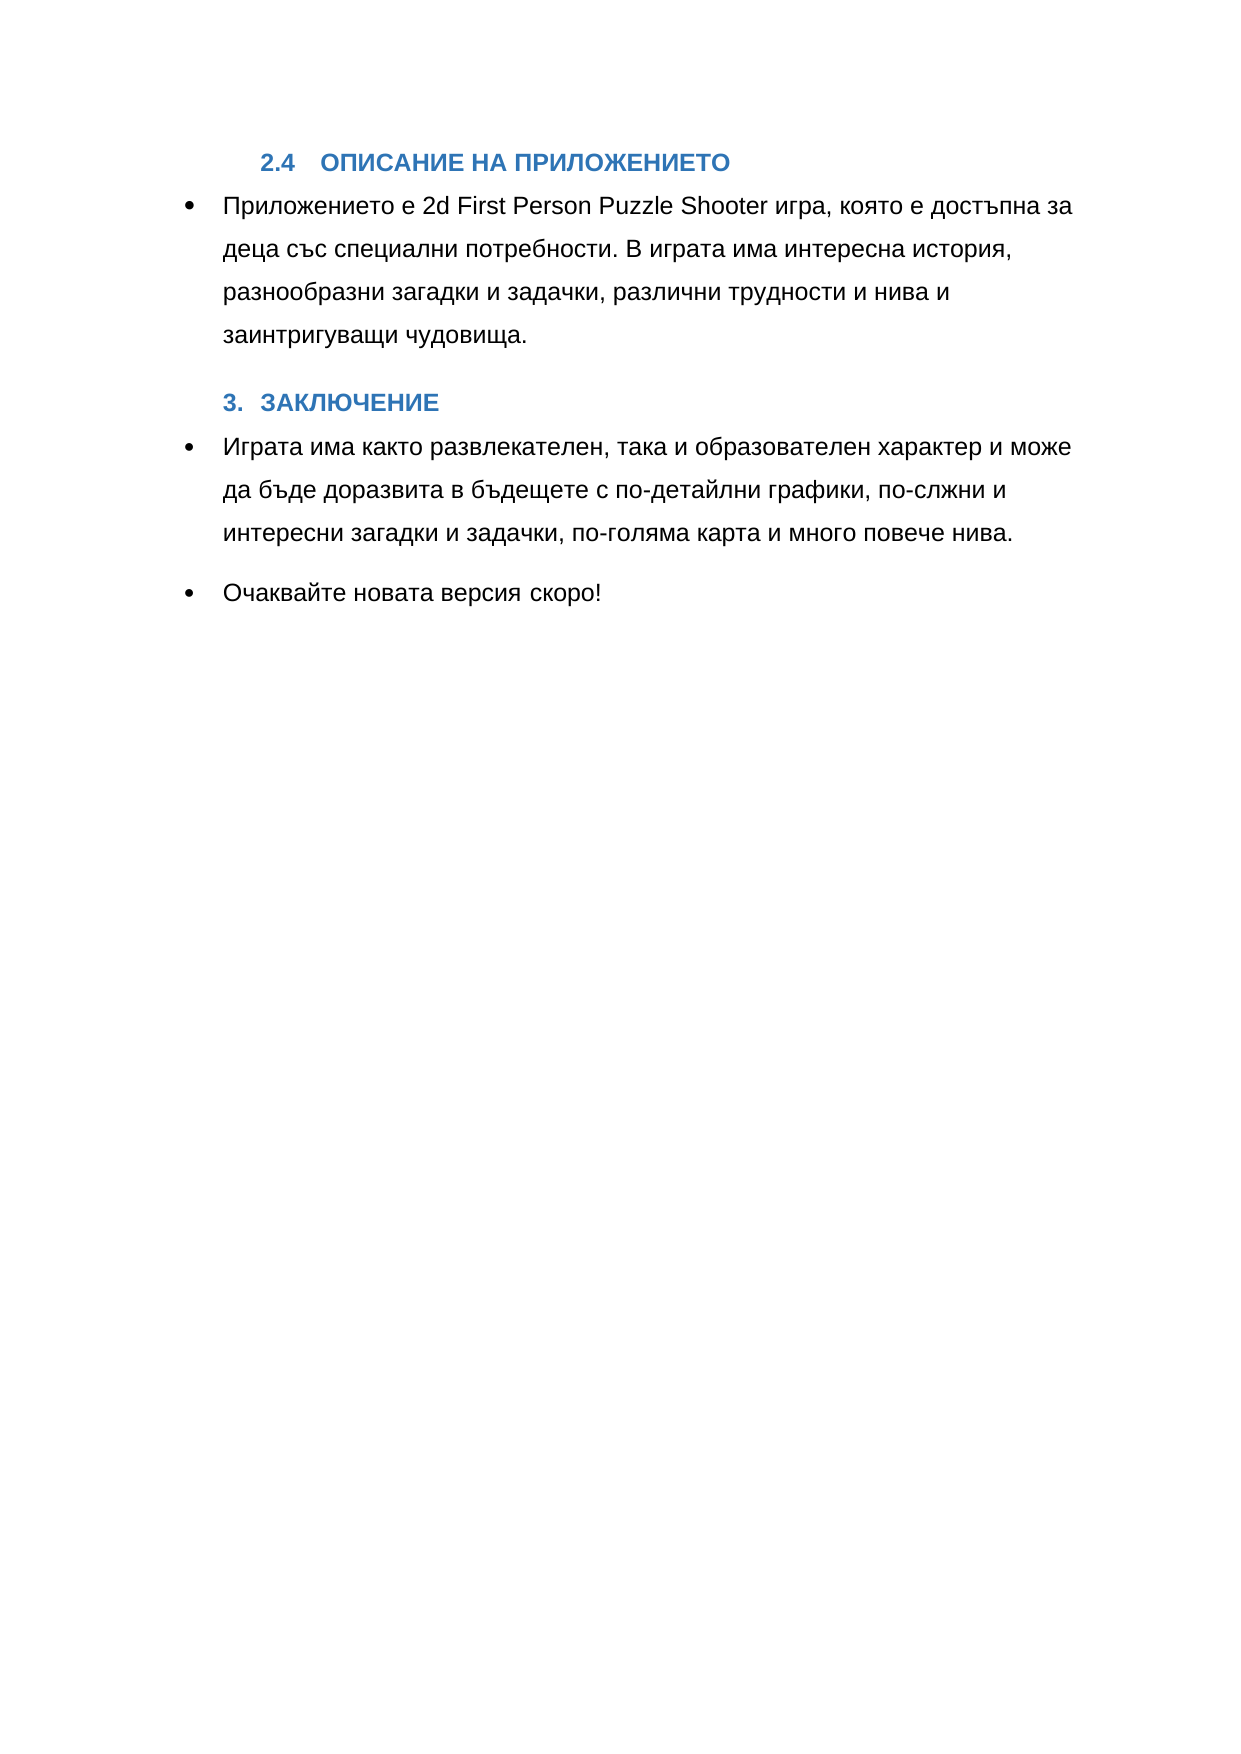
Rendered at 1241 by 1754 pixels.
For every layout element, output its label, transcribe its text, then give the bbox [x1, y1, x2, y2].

list Очаквайте новата версия скоро! [185, 577, 1093, 606]
list Играта има както развлекателен, така и образователен характер и може да бъде доразвита в бъдещете с по-детайлни графики, по-слжни и интересни загадки и задачки, по-голяма карта и много повече нива. [185, 431, 1093, 546]
subtitle ОПИСАНИЕ НА ПРИЛОЖЕНИЕТО [260, 148, 1093, 176]
subtitle ЗАКЛЮЧЕНИЕ [223, 388, 1093, 417]
list Приложението е 2d First Person Puzzle Shooter игра, която е достъпна за деца със специални потребности. В играта има интересна история, разнообразни загадки и задачки, различни трудности и нива и заинтригуващи чудовища. [185, 191, 1093, 349]
